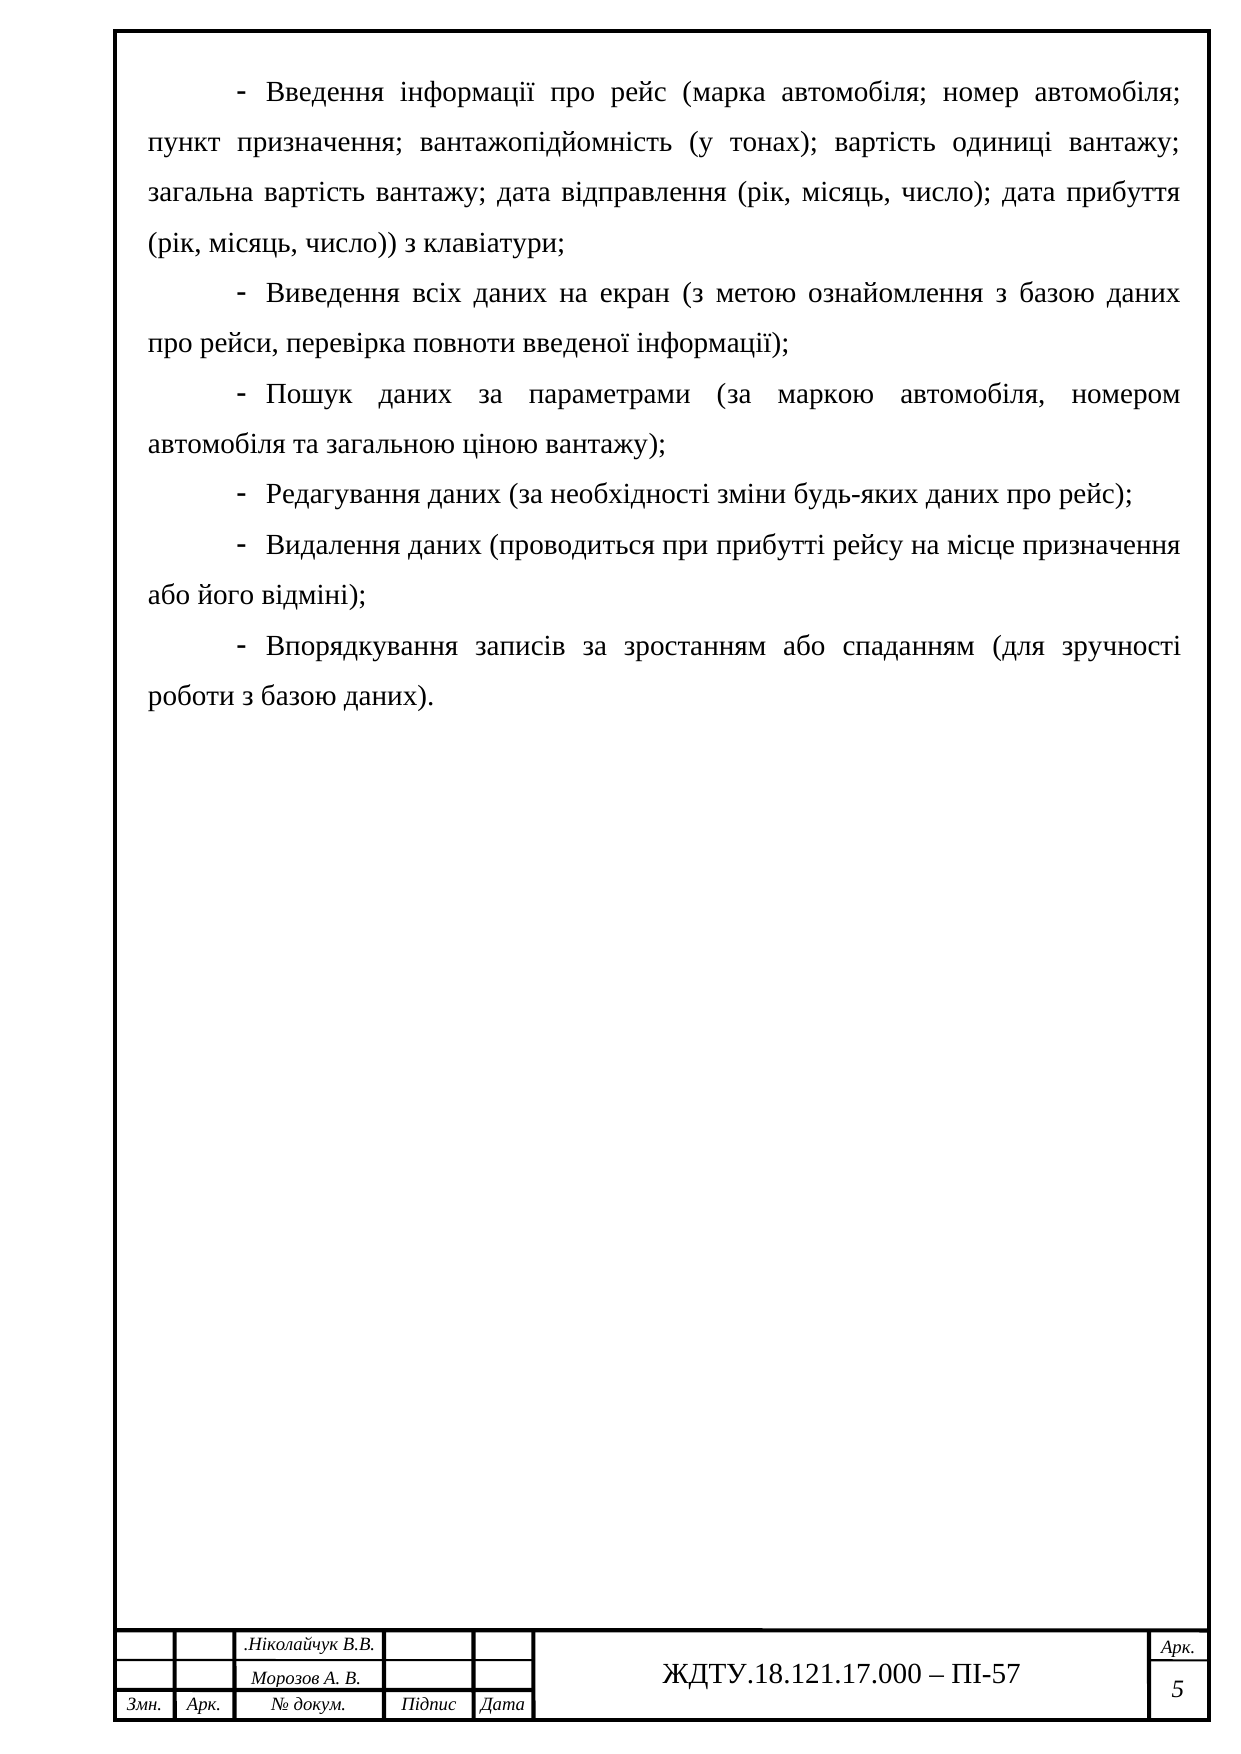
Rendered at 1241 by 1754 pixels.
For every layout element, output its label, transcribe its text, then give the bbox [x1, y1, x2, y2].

list Введення інформації про рейс (марка автомобіля; номер автомобіля; пункт призначення; вантажопідйомність (у тонах); вартість одиниці вантажу; загальна вартість вантажу; дата відправлення (рік, місяць, число); дата прибуття (рік, місяць, число)) з клавіатури; [148, 74, 1181, 258]
list Виведення всіх даних на екран (з метою ознайомлення з базою даних про рейси, перевірка повноти введеної інформації); [148, 275, 1181, 359]
list Редагування даних (за необхідності зміни будь-яких даних про рейс); [148, 477, 1181, 510]
list Видалення даних (проводиться при прибутті рейсу на місце призначення або його відміні); [148, 527, 1181, 611]
list Пошук даних за параметрами (за маркою автомобіля, номером автомобіля та загальною ціною вантажу); [148, 376, 1181, 460]
list Впорядкування записів за зростанням або спаданням (для зручності роботи з базою даних). [148, 628, 1181, 712]
